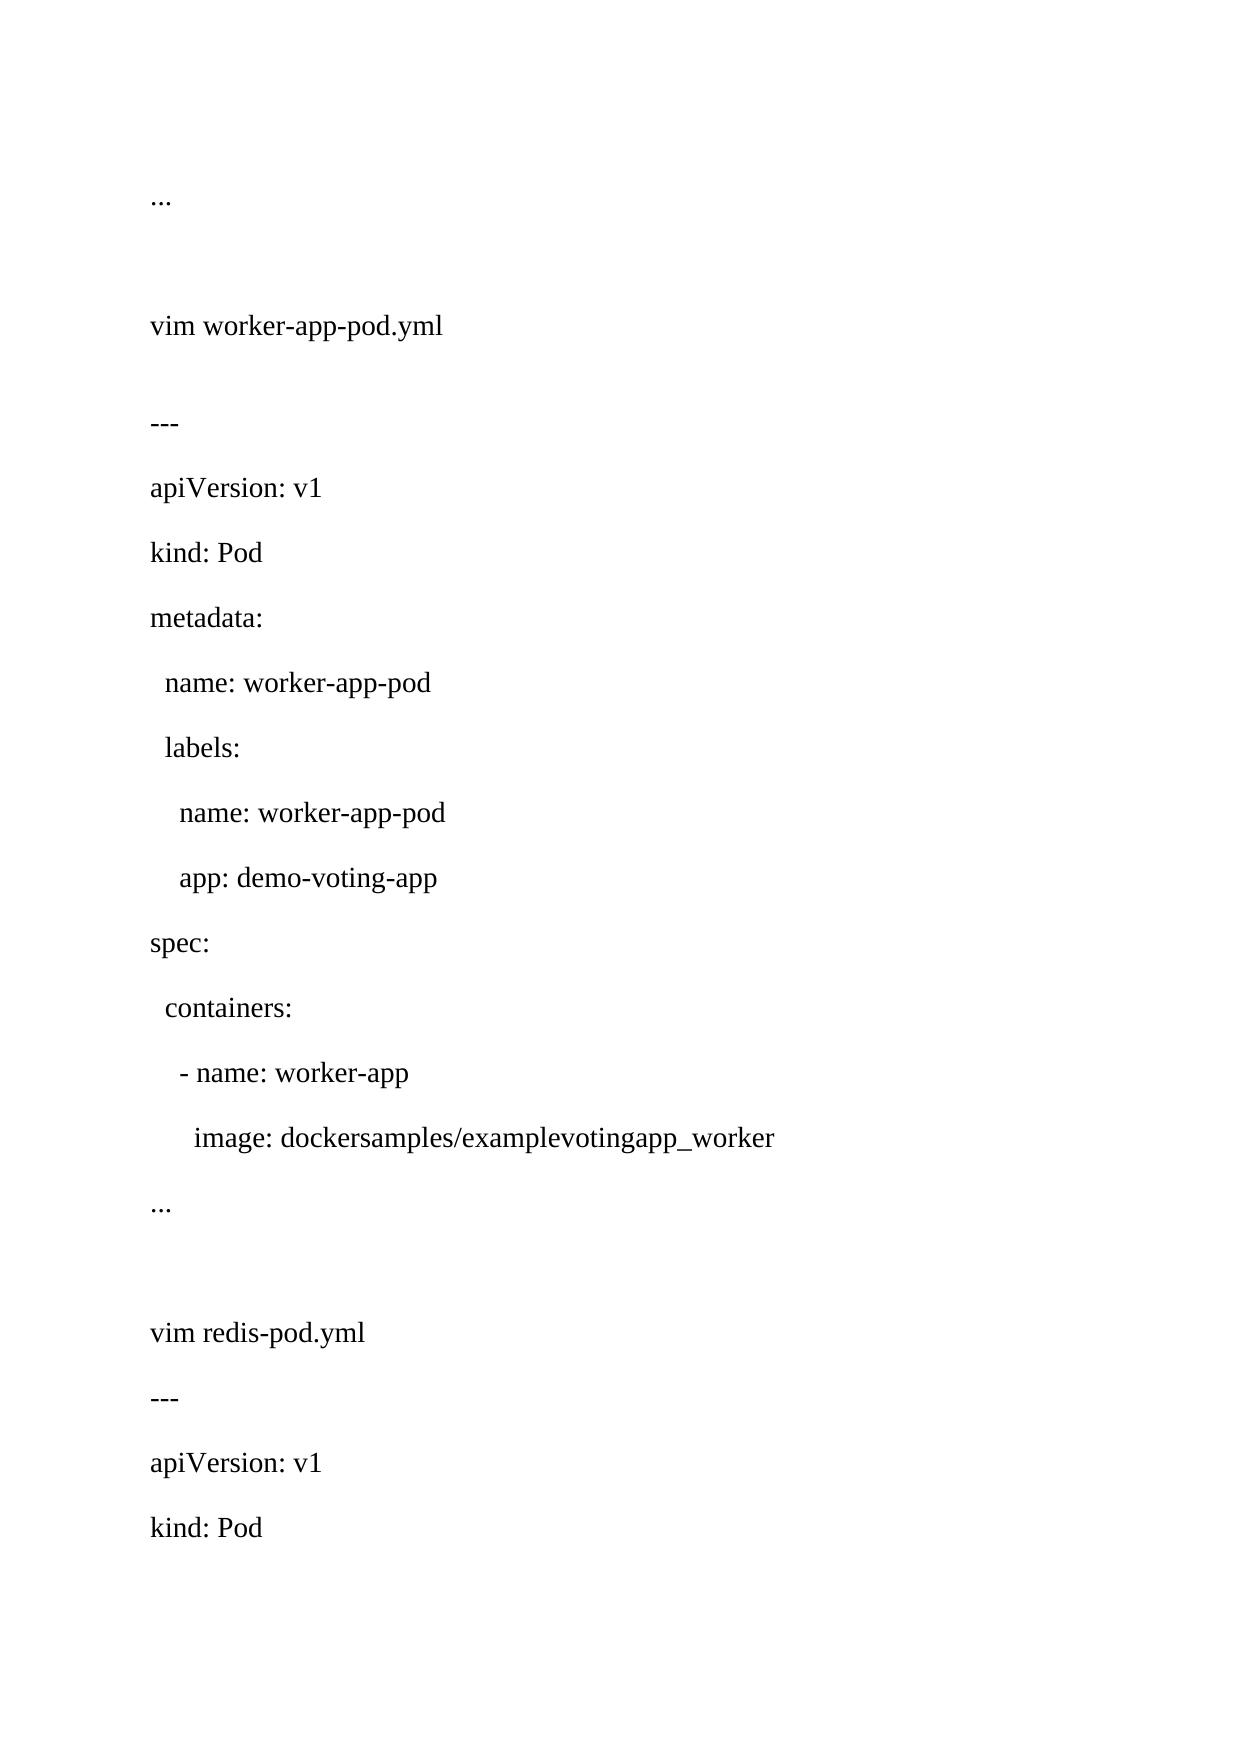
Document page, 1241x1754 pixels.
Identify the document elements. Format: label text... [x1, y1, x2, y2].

text containers: [150, 974, 1090, 1039]
text name: worker-app-pod [150, 779, 1090, 844]
text ... [150, 162, 1090, 227]
text image: dockersamples/examplevotingapp_worker [150, 1104, 1090, 1169]
text metadata: [150, 584, 1090, 649]
text kind: Pod [150, 1494, 1090, 1559]
text kind: Pod [150, 519, 1090, 584]
text apiVersion: v1 [150, 454, 1090, 519]
text spec: [150, 909, 1090, 974]
text app: demo-voting-app [150, 844, 1090, 909]
text --- [150, 389, 1090, 454]
text labels: [150, 714, 1090, 779]
text ... [150, 1169, 1090, 1234]
text - name: worker-app [150, 1039, 1090, 1104]
text apiVersion: v1 [150, 1429, 1090, 1494]
text vim redis-pod.yml [150, 1299, 1090, 1364]
text vim worker-app-pod.yml [150, 292, 1090, 357]
text name: worker-app-pod [150, 649, 1090, 714]
text --- [150, 1364, 1090, 1429]
